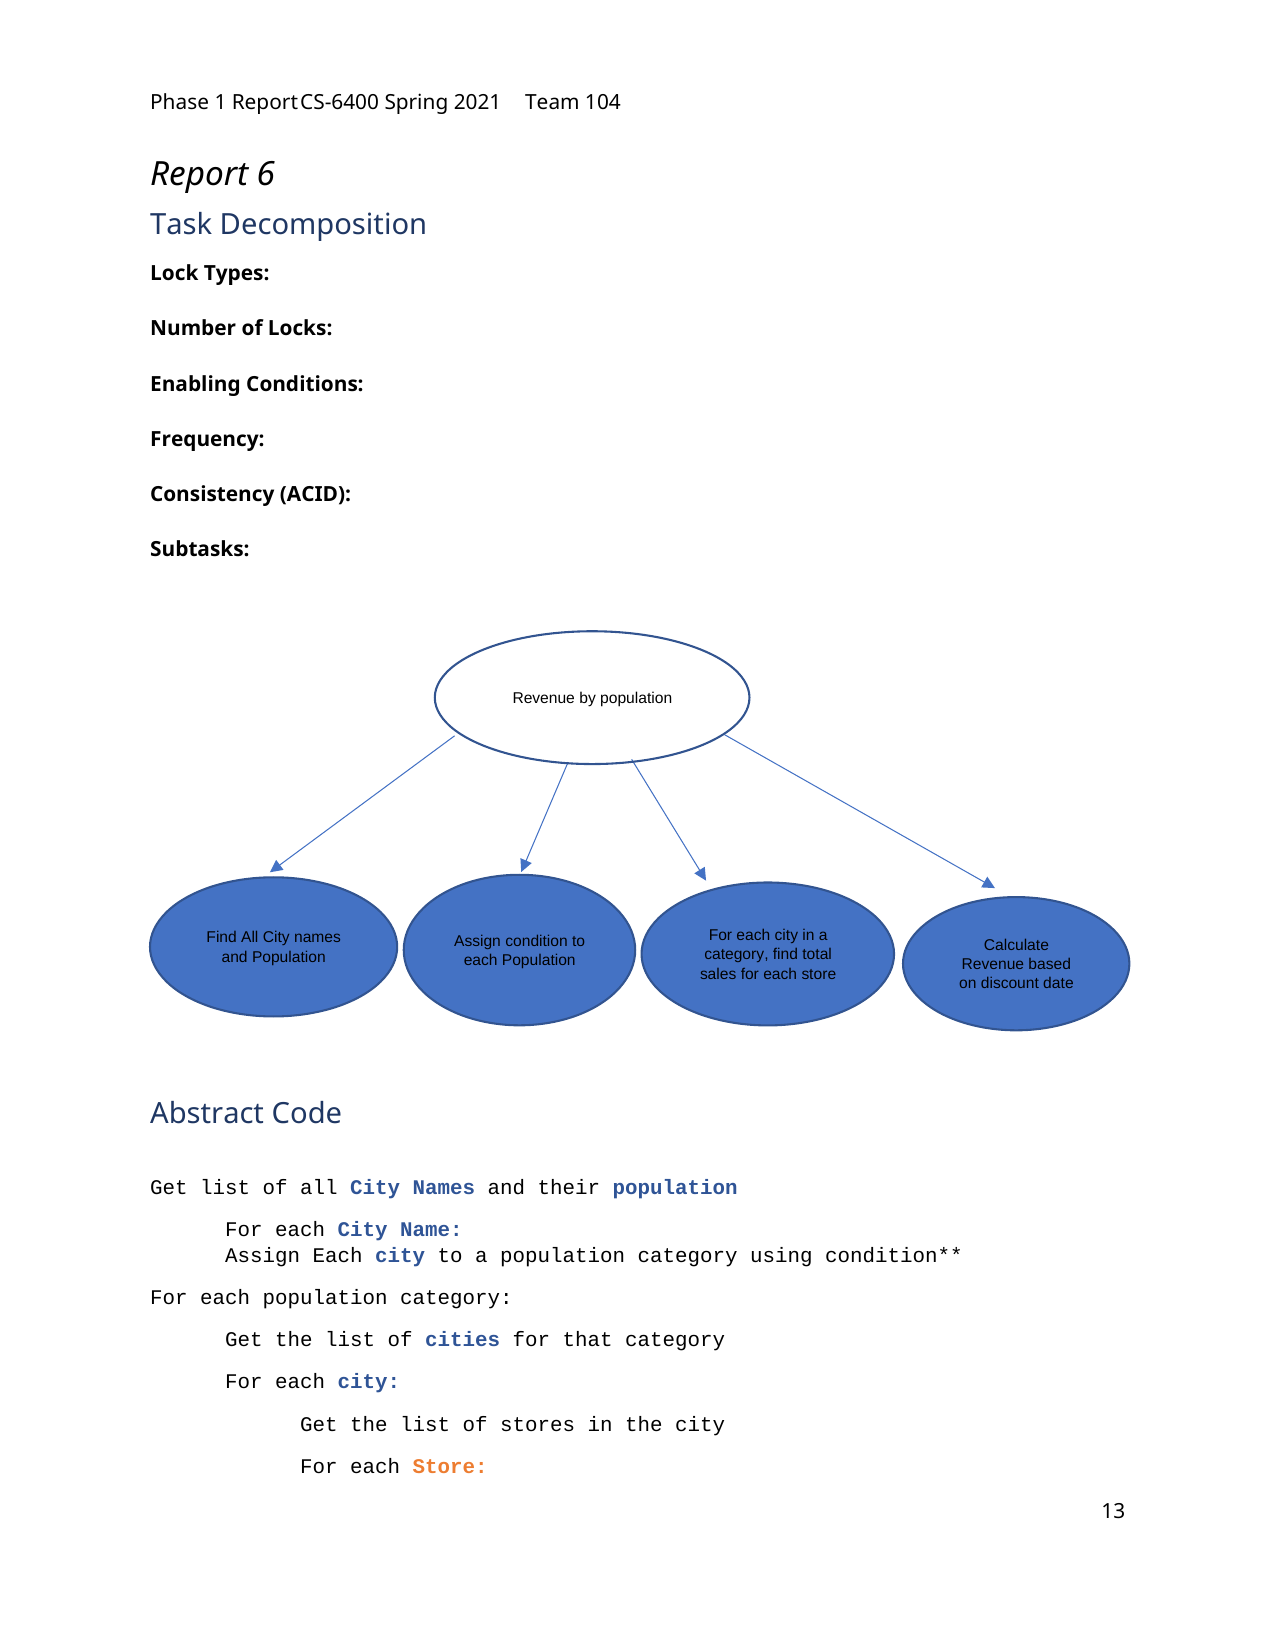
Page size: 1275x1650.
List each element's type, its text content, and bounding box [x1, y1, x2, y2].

text Lock Types: [150, 258, 1125, 287]
text Get the list of cities for that category [225, 1329, 1125, 1353]
text For each Store: [300, 1456, 1125, 1479]
text For each City Name: Assign Each city to a population category using condition** [225, 1219, 1125, 1268]
text Get the list of stores in the city [300, 1414, 1125, 1437]
text Consistency (ACID): [150, 479, 1125, 507]
subtitle Task Decomposition [150, 203, 1125, 243]
text Frequency: [150, 424, 1125, 452]
subtitle Report 6 [150, 150, 1125, 195]
text Enabling Conditions: [150, 369, 1125, 397]
text For each city: [225, 1371, 1125, 1395]
text For each population category: [150, 1287, 1125, 1311]
text Number of Locks: [150, 313, 1125, 342]
subtitle Abstract Code [150, 1092, 1125, 1132]
text Subtasks: [150, 534, 1125, 562]
text Get list of all City Names and their population [150, 1177, 1125, 1201]
